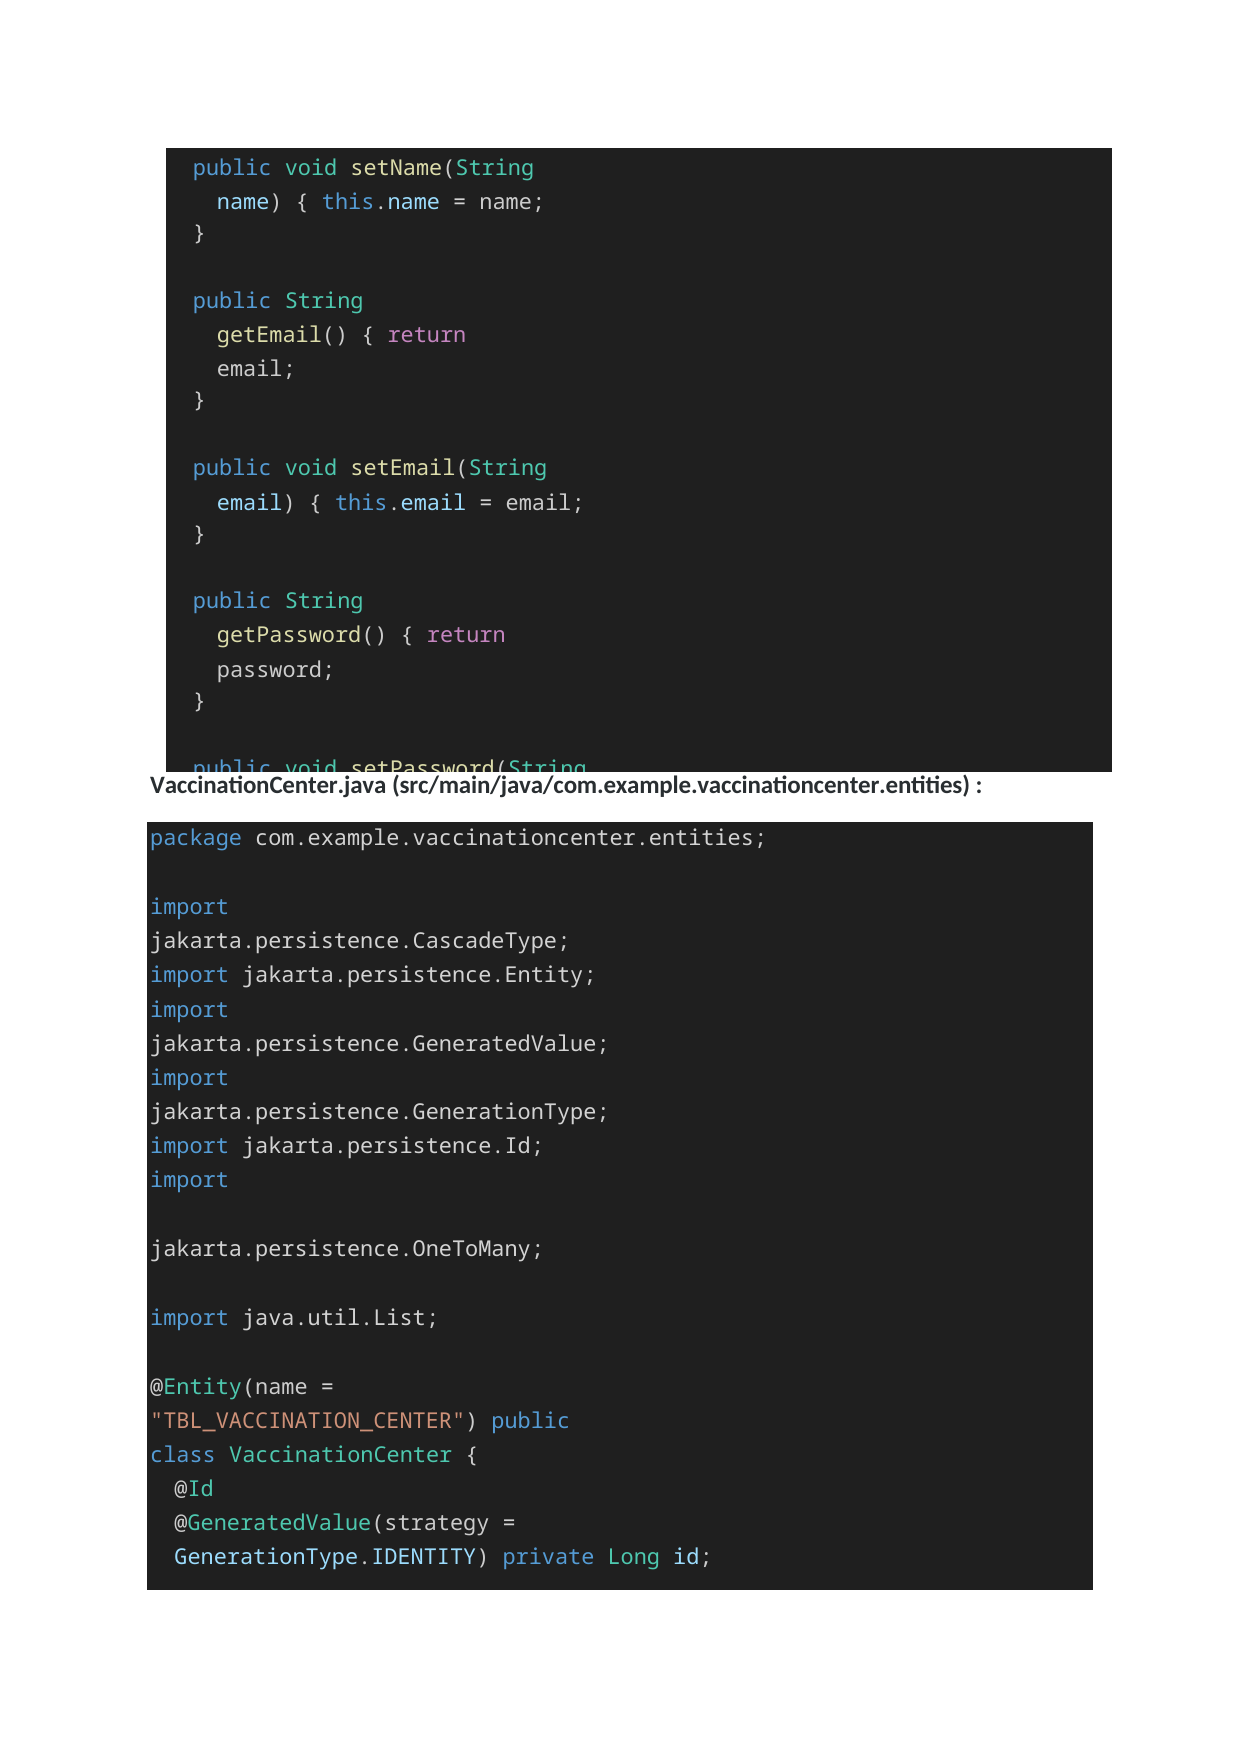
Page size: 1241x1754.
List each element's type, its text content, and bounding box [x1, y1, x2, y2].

text VaccinationCenter.java (src/main/java/com.example.vaccinationcenter.entities) : [150, 772, 1105, 799]
